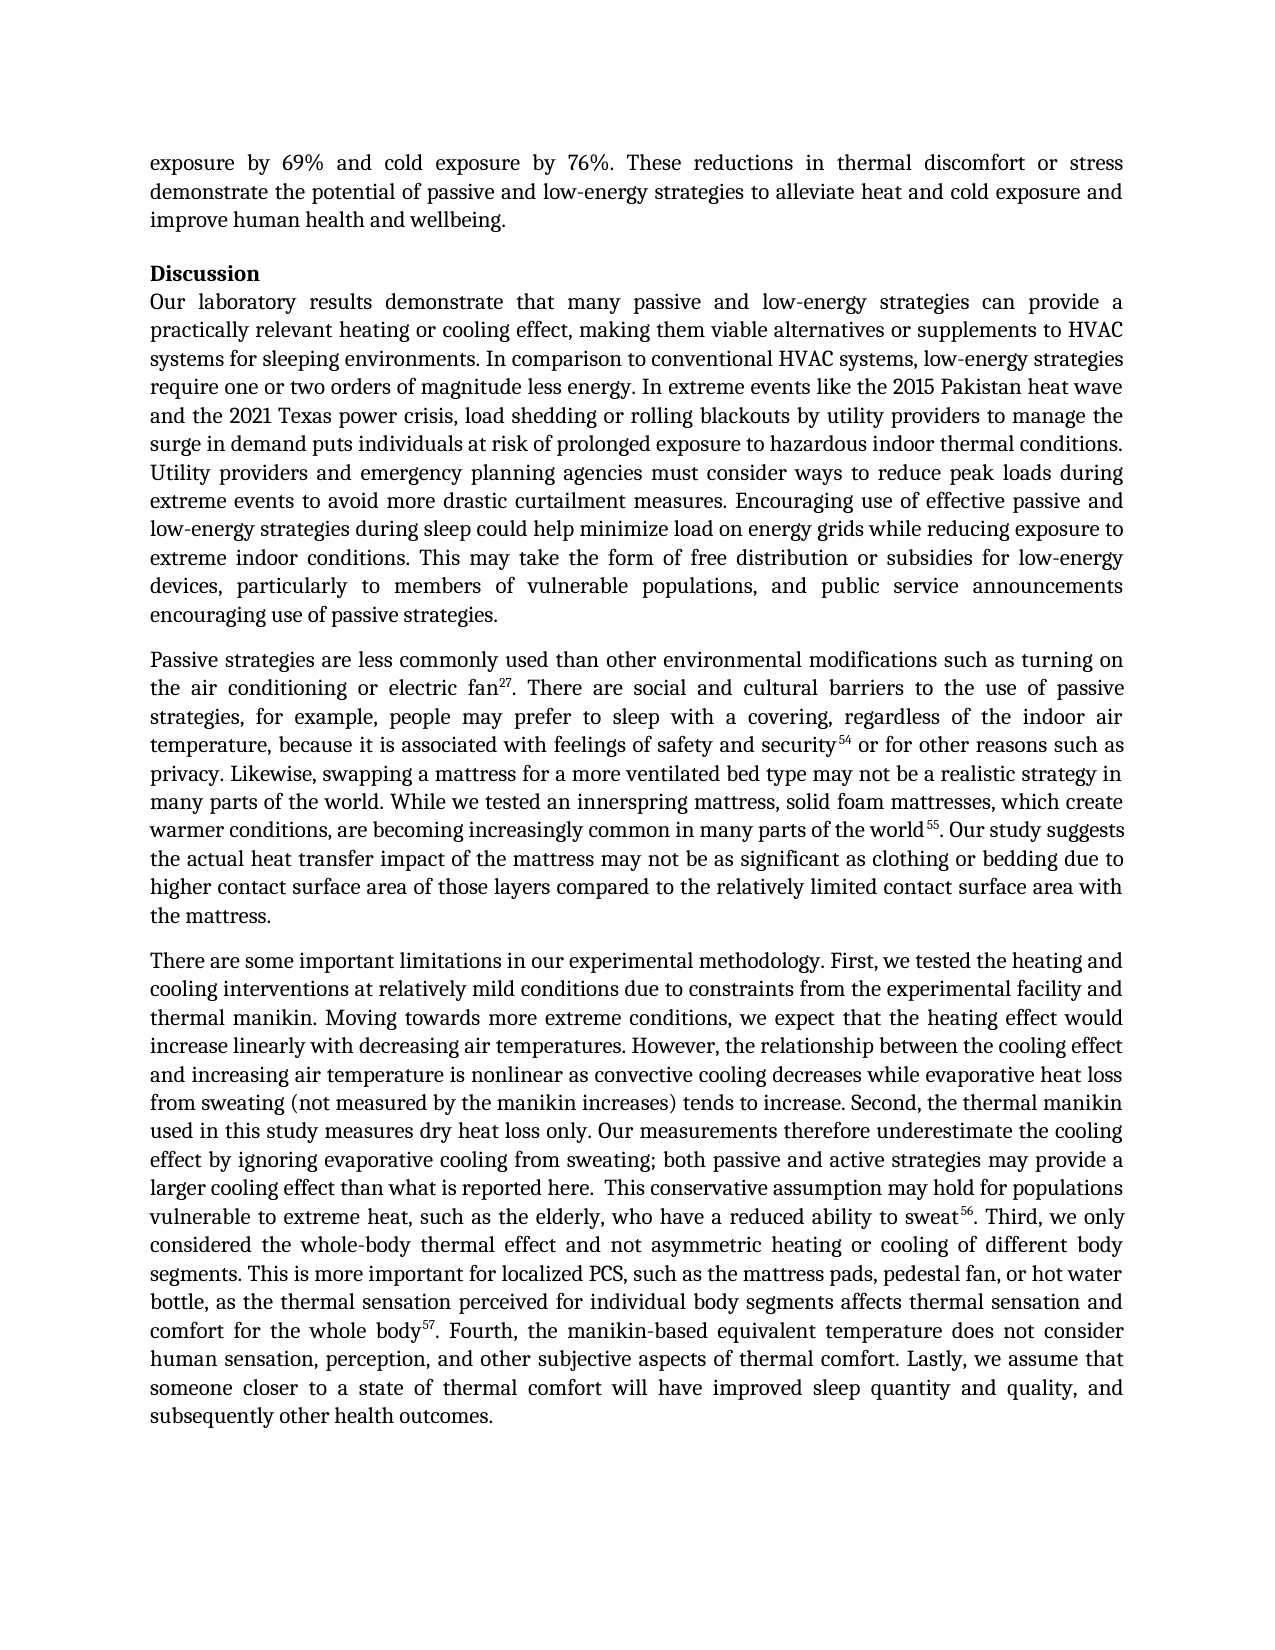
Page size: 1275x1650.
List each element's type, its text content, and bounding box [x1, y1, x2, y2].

text Passive strategies are less commonly used than other environmental modifications such as turning on the air conditioning or electric fan27. There are social and cultural barriers to the use of passive strategies, for example, people may prefer to sleep with a covering, regardless of the indoor air temperature, because it is associated with feelings of safety and security54 or for other reasons such as privacy. Likewise, swapping a mattress for a more ventilated bed type may not be a realistic strategy in many parts of the world. While we tested an innerspring mattress, solid foam mattresses, which create warmer conditions, are becoming increasingly common in many parts of the world55. Our study suggests the actual heat transfer impact of the mattress may not be as significant as clothing or bedding due to higher contact surface area of those layers compared to the relatively limited contact surface area with the mattress. [150, 647, 1125, 929]
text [150, 150, 1125, 233]
text There are some important limitations in our experimental methodology. First, we tested the heating and cooling interventions at relatively mild conditions due to constraints from the experimental facility and thermal manikin. Moving towards more extreme conditions, we expect that the heating effect would increase linearly with decreasing air temperatures. However, the relationship between the cooling effect and increasing air temperature is nonlinear as convective cooling decreases while evaporative heat loss from sweating (not measured by the manikin increases) tends to increase. Second, the thermal manikin used in this study measures dry heat loss only. Our measurements therefore underestimate the cooling effect by ignoring evaporative cooling from sweating; both passive and active strategies may provide a larger cooling effect than what is reported here. This conservative assumption may hold for populations vulnerable to extreme heat, such as the elderly, who have a reduced ability to sweat56. Third, we only considered the whole-body thermal effect and not asymmetric heating or cooling of different body segments. This is more important for localized PCS, such as the mattress pads, pedestal fan, or hot water bottle, as the thermal sensation perceived for individual body segments affects thermal sensation and comfort for the whole body57. Fourth, the manikin-based equivalent temperature does not consider human sensation, perception, and other subjective aspects of thermal comfort. Lastly, we assume that someone closer to a state of thermal comfort will have improved sleep quantity and quality, and subsequently other health outcomes. [150, 948, 1125, 1429]
text Our laboratory results demonstrate that many passive and low-energy strategies can provide a practically relevant heating or cooling effect, making them viable alternatives or supplements to HVAC systems for sleeping environments. In comparison to conventional HVAC systems, low-energy strategies require one or two orders of magnitude less energy. In extreme events like the 2015 Pakistan heat wave and the 2021 Texas power crisis, load shedding or rolling blackouts by utility providers to manage the surge in demand puts individuals at risk of prolonged exposure to hazardous indoor thermal conditions. Utility providers and emergency planning agencies must consider ways to reduce peak loads during extreme events to avoid more drastic curtailment measures. Encouraging use of effective passive and low-energy strategies during sleep could help minimize load on energy grids while reducing exposure to extreme indoor conditions. This may take the form of free distribution or subsidies for low-energy devices, particularly to members of vulnerable populations, and public service announcements encouraging use of passive strategies. [150, 289, 1125, 628]
subtitle Discussion [150, 260, 1125, 287]
